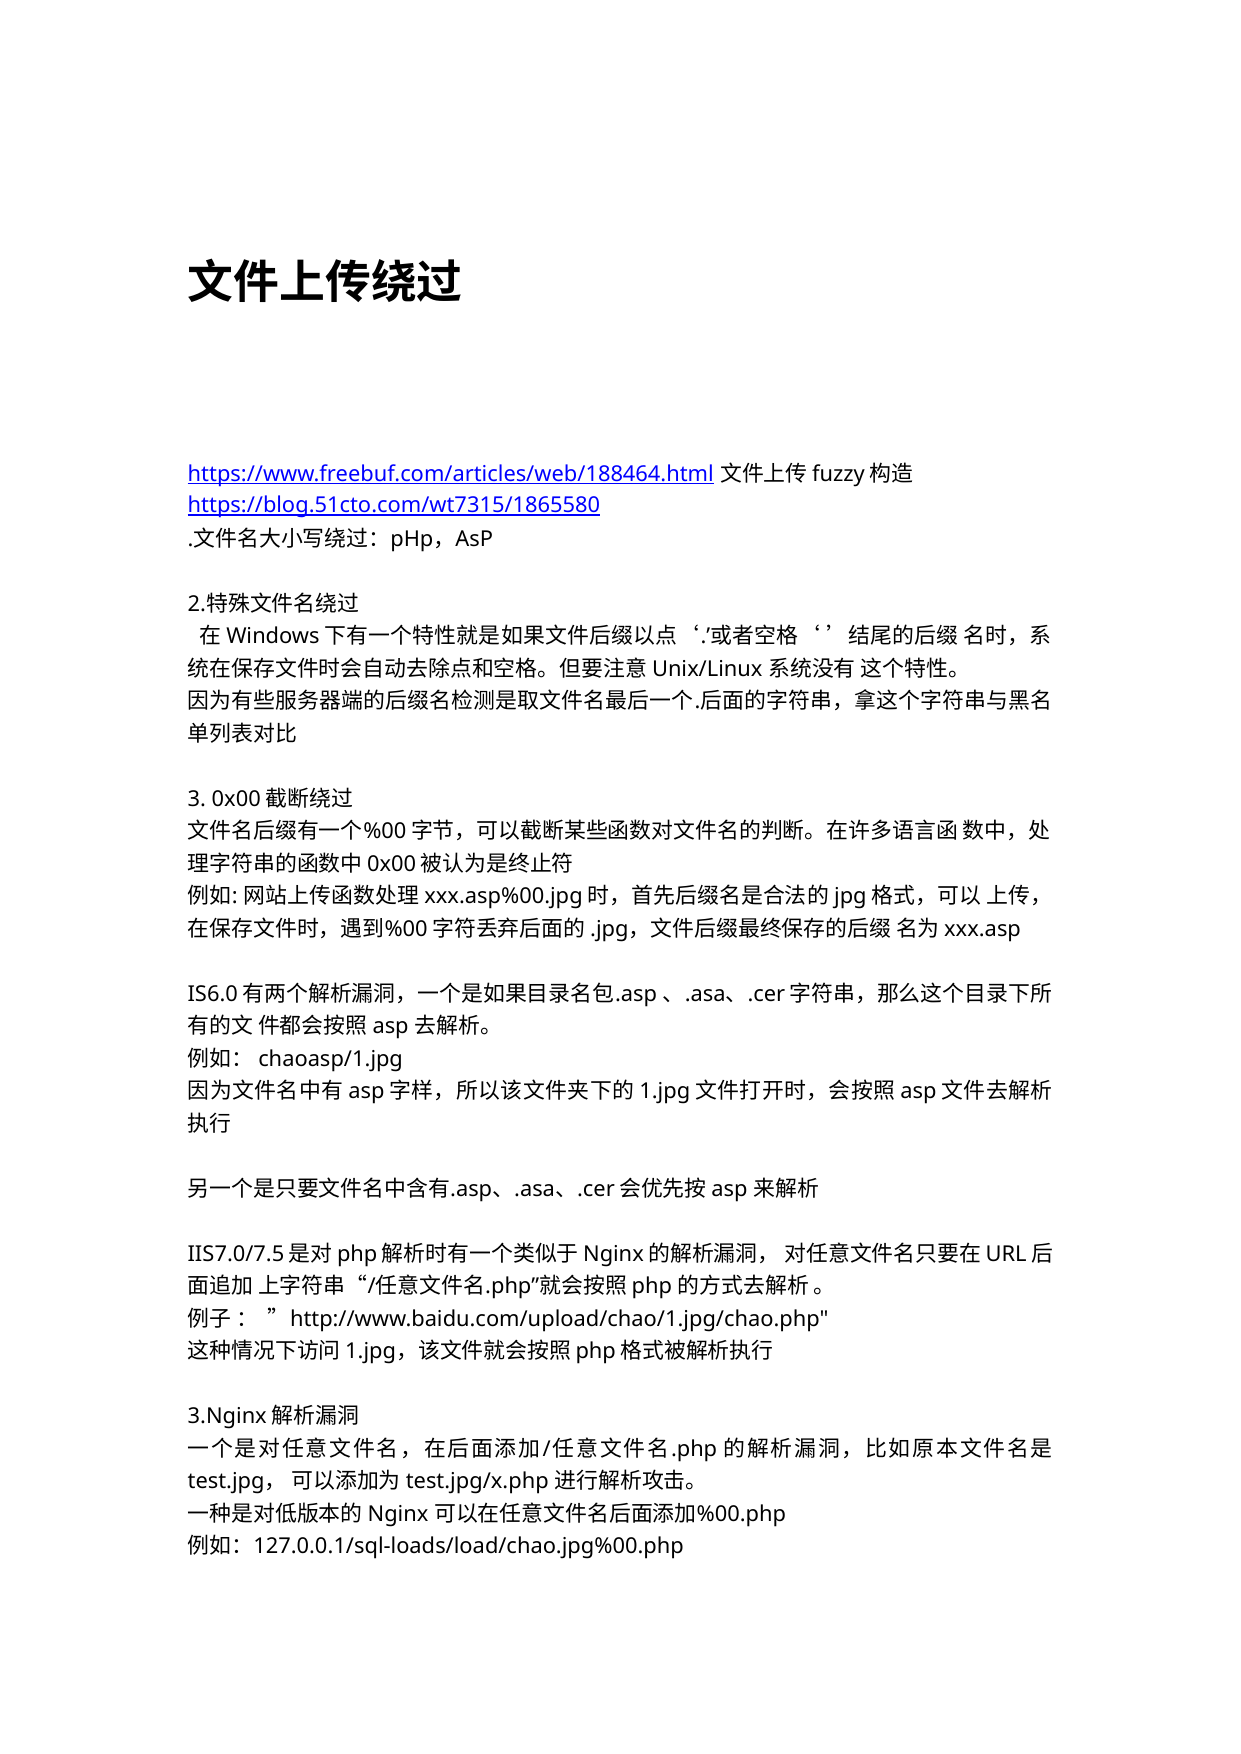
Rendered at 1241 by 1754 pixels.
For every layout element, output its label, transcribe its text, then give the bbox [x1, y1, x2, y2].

text https://www.freebuf.com/articles/web/188464.html 文件上传fuzzy构造 [187, 455, 1053, 488]
text 例如：127.0.0.1/sql-loads/load/chao.jpg%00.php [187, 1528, 1053, 1560]
text 一个是对任意文件名，在后面添加/任意文件名.php的解析漏洞，比如原本文件名是 test.jpg， 可以添加为 test.jpg/x.php 进行解析攻击。 [187, 1430, 1053, 1495]
text 3. 0x00截断绕过 [187, 780, 1053, 813]
subtitle 文件上传绕过 [187, 230, 1053, 327]
text 文件名后缀有一个%00字节，可以截断某些函数对文件名的判断。在许多语言函 数中，处理字符串的函数中0x00被认为是终止符 [187, 813, 1053, 878]
text 例子 ： ”http://www.baidu.com/upload/chao/1.jpg/chao.php" [187, 1300, 1053, 1333]
text .文件名大小写绕过：pHp，AsP [187, 520, 1053, 553]
text 2.特殊文件名绕过 [187, 585, 1053, 618]
text 在Windows下有一个特性就是如果文件后缀以点‘.’或者空格‘ ’结尾的后缀 名时，系统在保存文件时会自动去除点和空格。但要注意 Unix/Linux 系统没有 这个特性。 [187, 618, 1053, 683]
text https://blog.51cto.com/wt7315/1865580 [187, 488, 1053, 520]
text 因为有些服务器端的后缀名检测是取文件名最后一个.后面的字符串，拿这个字符串与黑名单列表对比 [187, 683, 1053, 748]
text 另一个是只要文件名中含有.asp、.asa、.cer会优先按 asp 来解析 [187, 1170, 1053, 1203]
text 3.Nginx解析漏洞 [187, 1398, 1053, 1430]
text 例如： chaoasp/1.jpg [187, 1040, 1053, 1073]
text 这种情况下访问1.jpg，该文件就会按照php格式被解析执行 [187, 1333, 1053, 1365]
text 例如: 网站上传函数处理xxx.asp%00.jpg时，首先后缀名是合法的jpg格式，可以 上传，在保存文件时，遇到%00字符丢弃后面的 .jpg，文件后缀最终保存的后缀 名为xxx.asp [187, 878, 1053, 943]
text IIS7.0/7.5是对php解析时有一个类似于Nginx的解析漏洞， 对任意文件名只要在URL后面追加 上字符串“/任意文件名.php”就会按照 php 的方式去解析 。 [187, 1235, 1053, 1300]
text IS6.0有两个解析漏洞，一个是如果目录名包.asp 、.asa、.cer字符串，那么这个目录下所有的文 件都会按照 asp 去解析。 [187, 975, 1053, 1040]
text 因为文件名中有asp字样，所以该文件夹下的1.jpg文件打开时，会按照asp文件去解析执行 [187, 1073, 1053, 1138]
text 一种是对低版本的 Nginx 可以在任意文件名后面添加%00.php [187, 1495, 1053, 1528]
